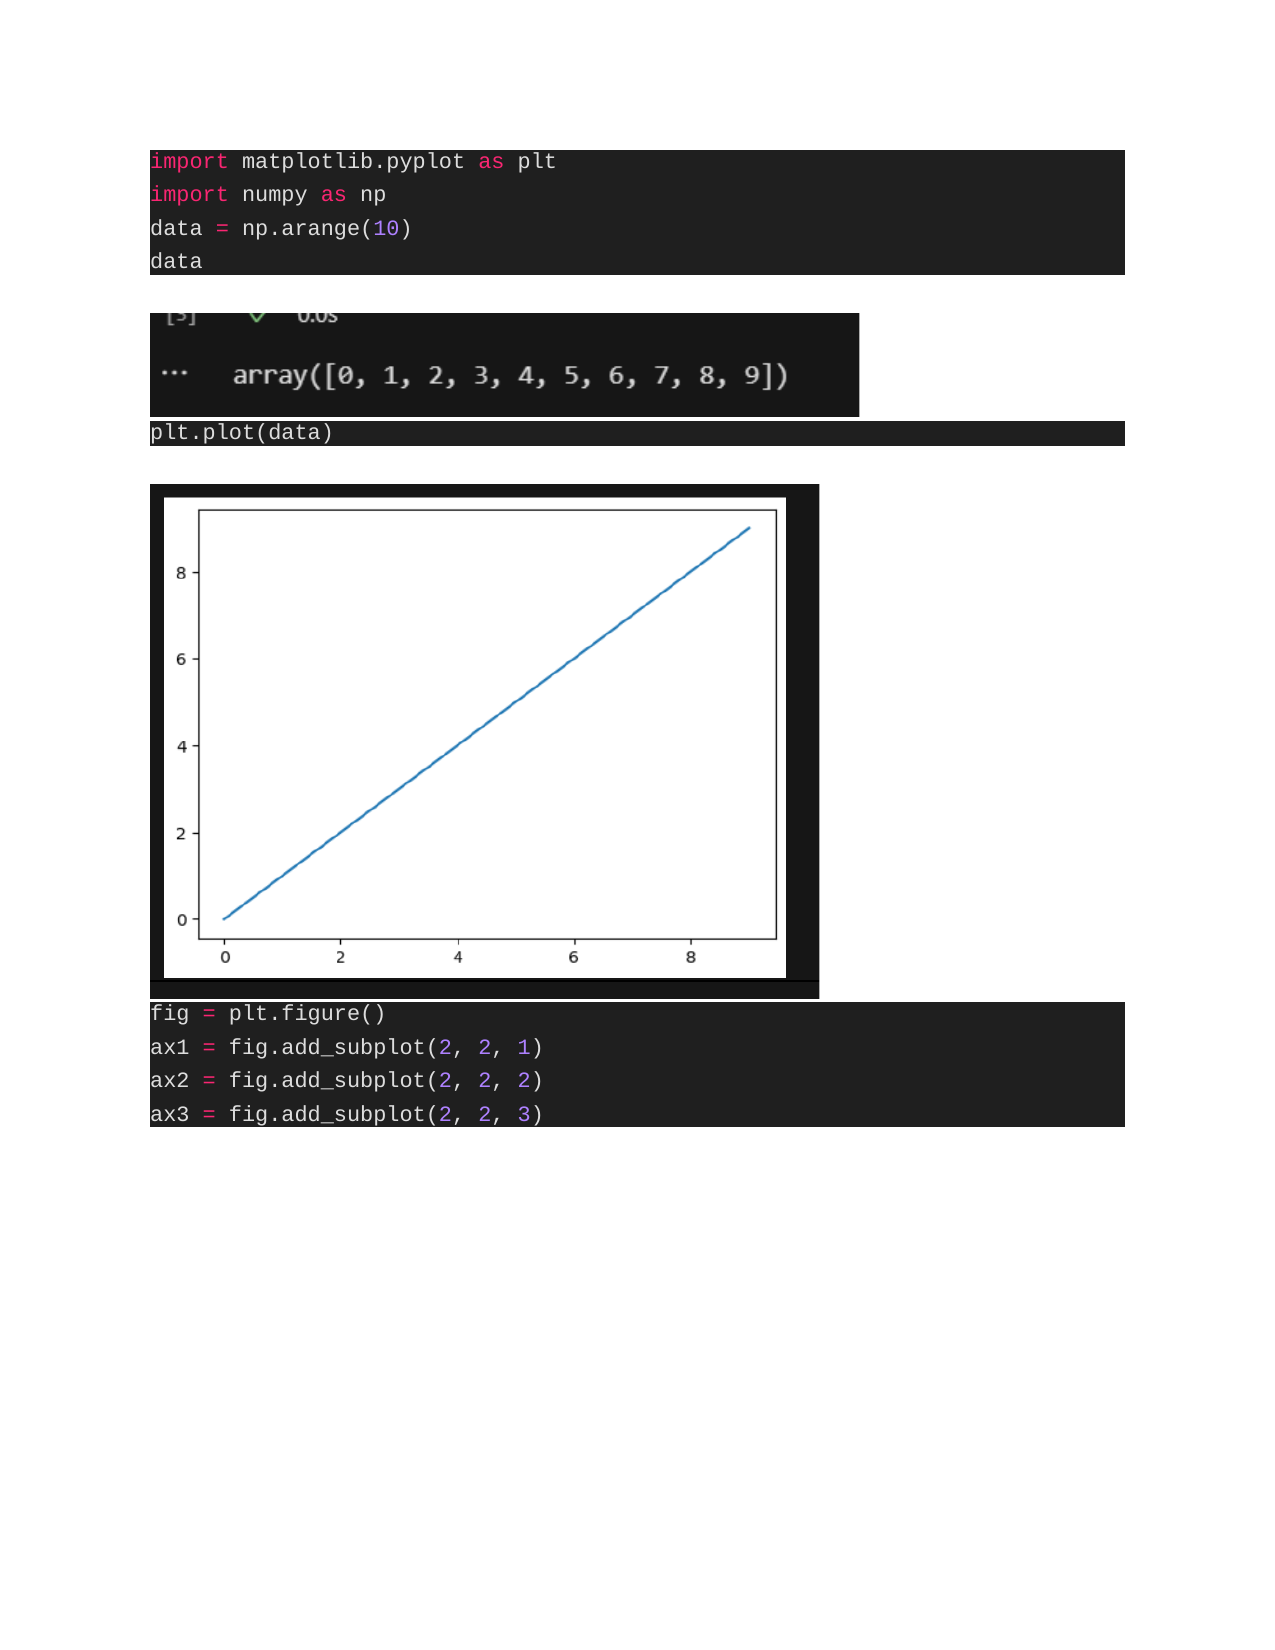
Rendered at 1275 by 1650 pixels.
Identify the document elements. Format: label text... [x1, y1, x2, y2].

text ax3 = fig.add_subplot(2, 2, 3) [150, 1103, 1125, 1127]
text data [150, 250, 1125, 275]
text ax1 = fig.add_subplot(2, 2, 1) [150, 1036, 1125, 1061]
text data = np.arange(10) [150, 217, 1125, 242]
text import matplotlib.pyplot as plt [150, 150, 1125, 175]
text import numpy as np [150, 183, 1125, 208]
text fig = plt.figure() [150, 1002, 1125, 1027]
text ax2 = fig.add_subplot(2, 2, 2) [150, 1069, 1125, 1094]
picture [150, 313, 860, 417]
picture [150, 484, 820, 999]
text plt.plot(data) [150, 421, 1125, 446]
